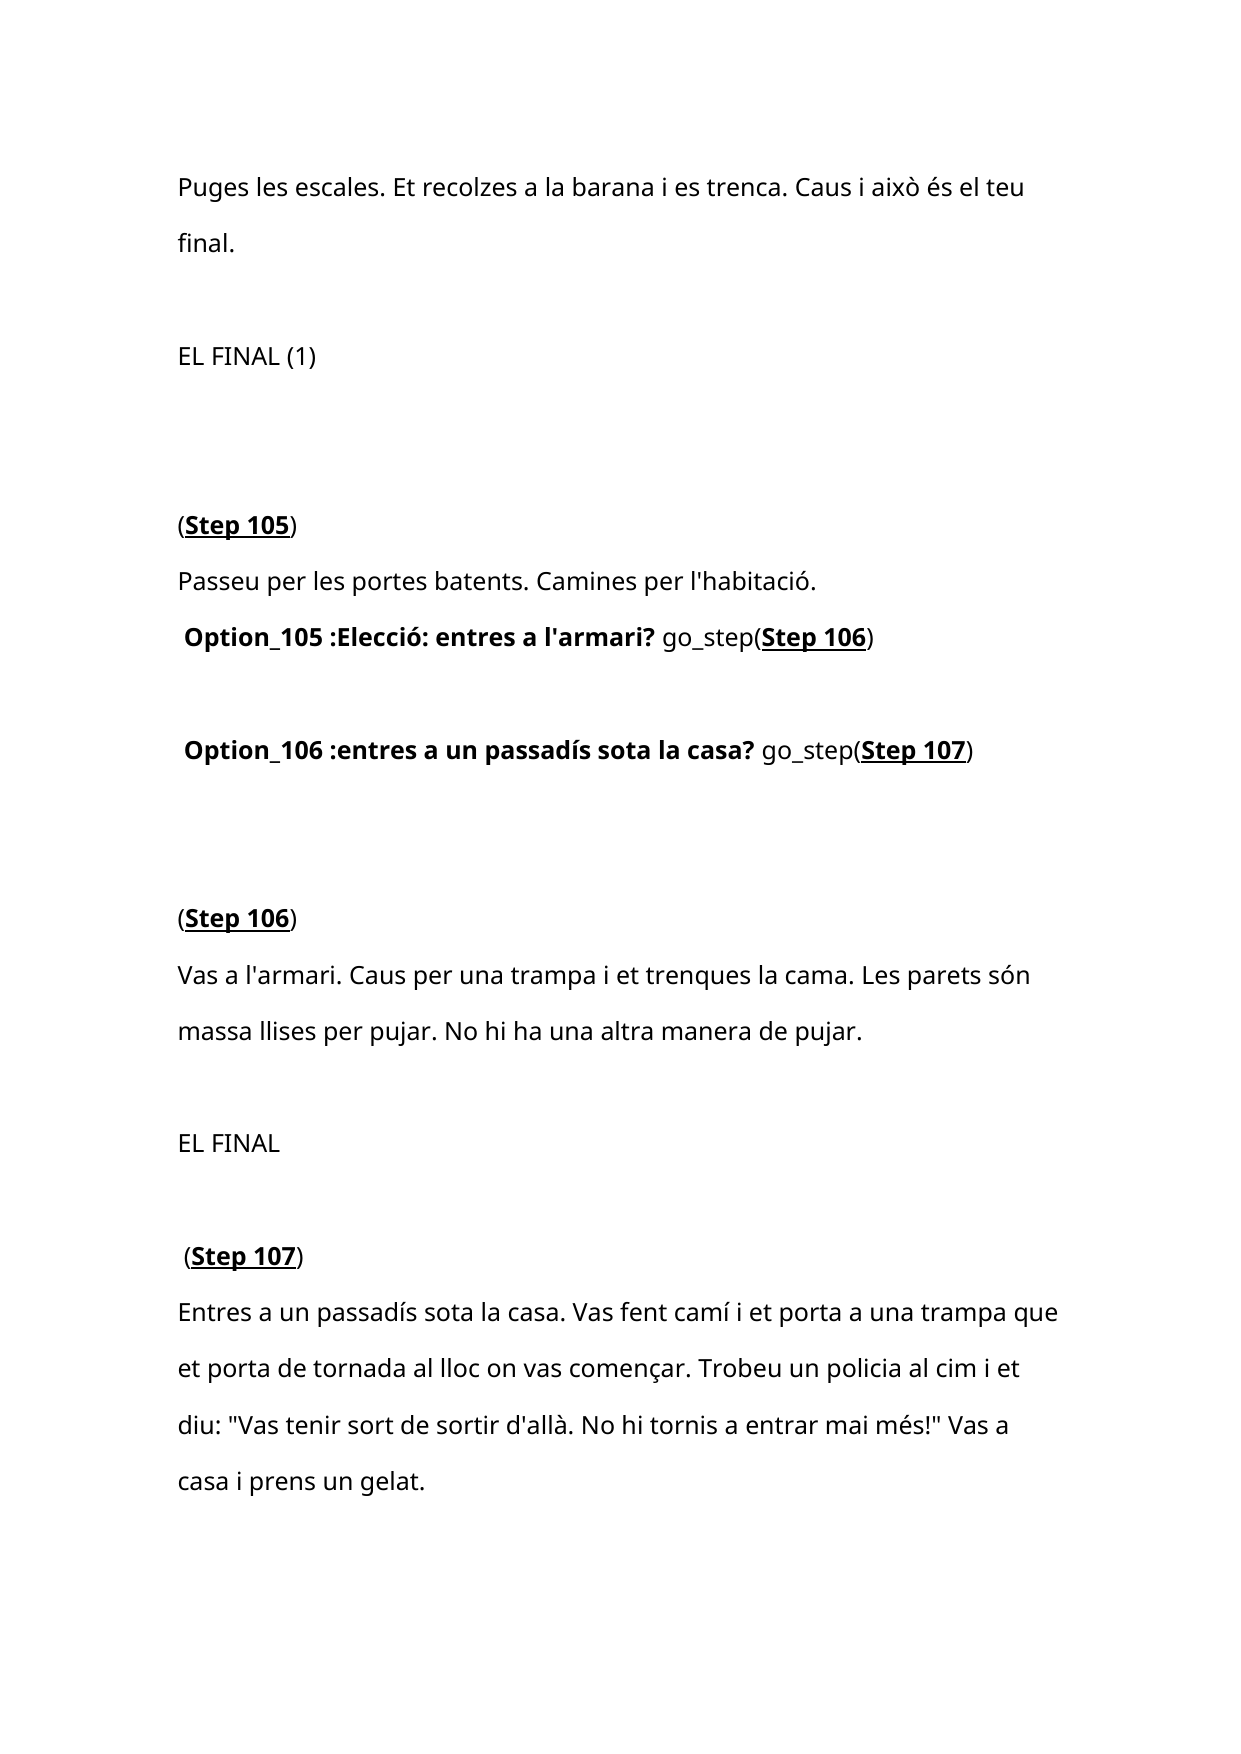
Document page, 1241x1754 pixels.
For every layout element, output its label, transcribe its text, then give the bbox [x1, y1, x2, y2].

text Option_105 :Elecció: entres a l'armari? go_step(Step 106) [177, 598, 1063, 654]
text Passeu per les portes batents. Camines per l'habitació. [177, 541, 1063, 598]
text Vas a l'armari. Caus per una trampa i et trenques la cama. Les parets són massa llises per pujar. No hi ha una altra manera de pujar. [177, 935, 1063, 1048]
text EL FINAL (1) [177, 316, 1063, 373]
text Option_106 :entres a un passadís sota la casa? go_step(Step 107) [177, 710, 1063, 766]
text (Step 105) [177, 485, 1063, 541]
text Puges les escales. Et recolzes a la barana i es trenca. Caus i això és el teu final. [177, 148, 1063, 260]
text (Step 107) [177, 1216, 1063, 1273]
text EL FINAL [177, 1104, 1063, 1160]
text Entres a un passadís sota la casa. Vas fent camí i et porta a una trampa que et porta de tornada al lloc on vas començar. Trobeu un policia al cim i et diu: "Vas tenir sort de sortir d'allà. No hi tornis a entrar mai més!" Vas a casa i prens un gelat. [177, 1273, 1063, 1498]
text (Step 106) [177, 879, 1063, 935]
